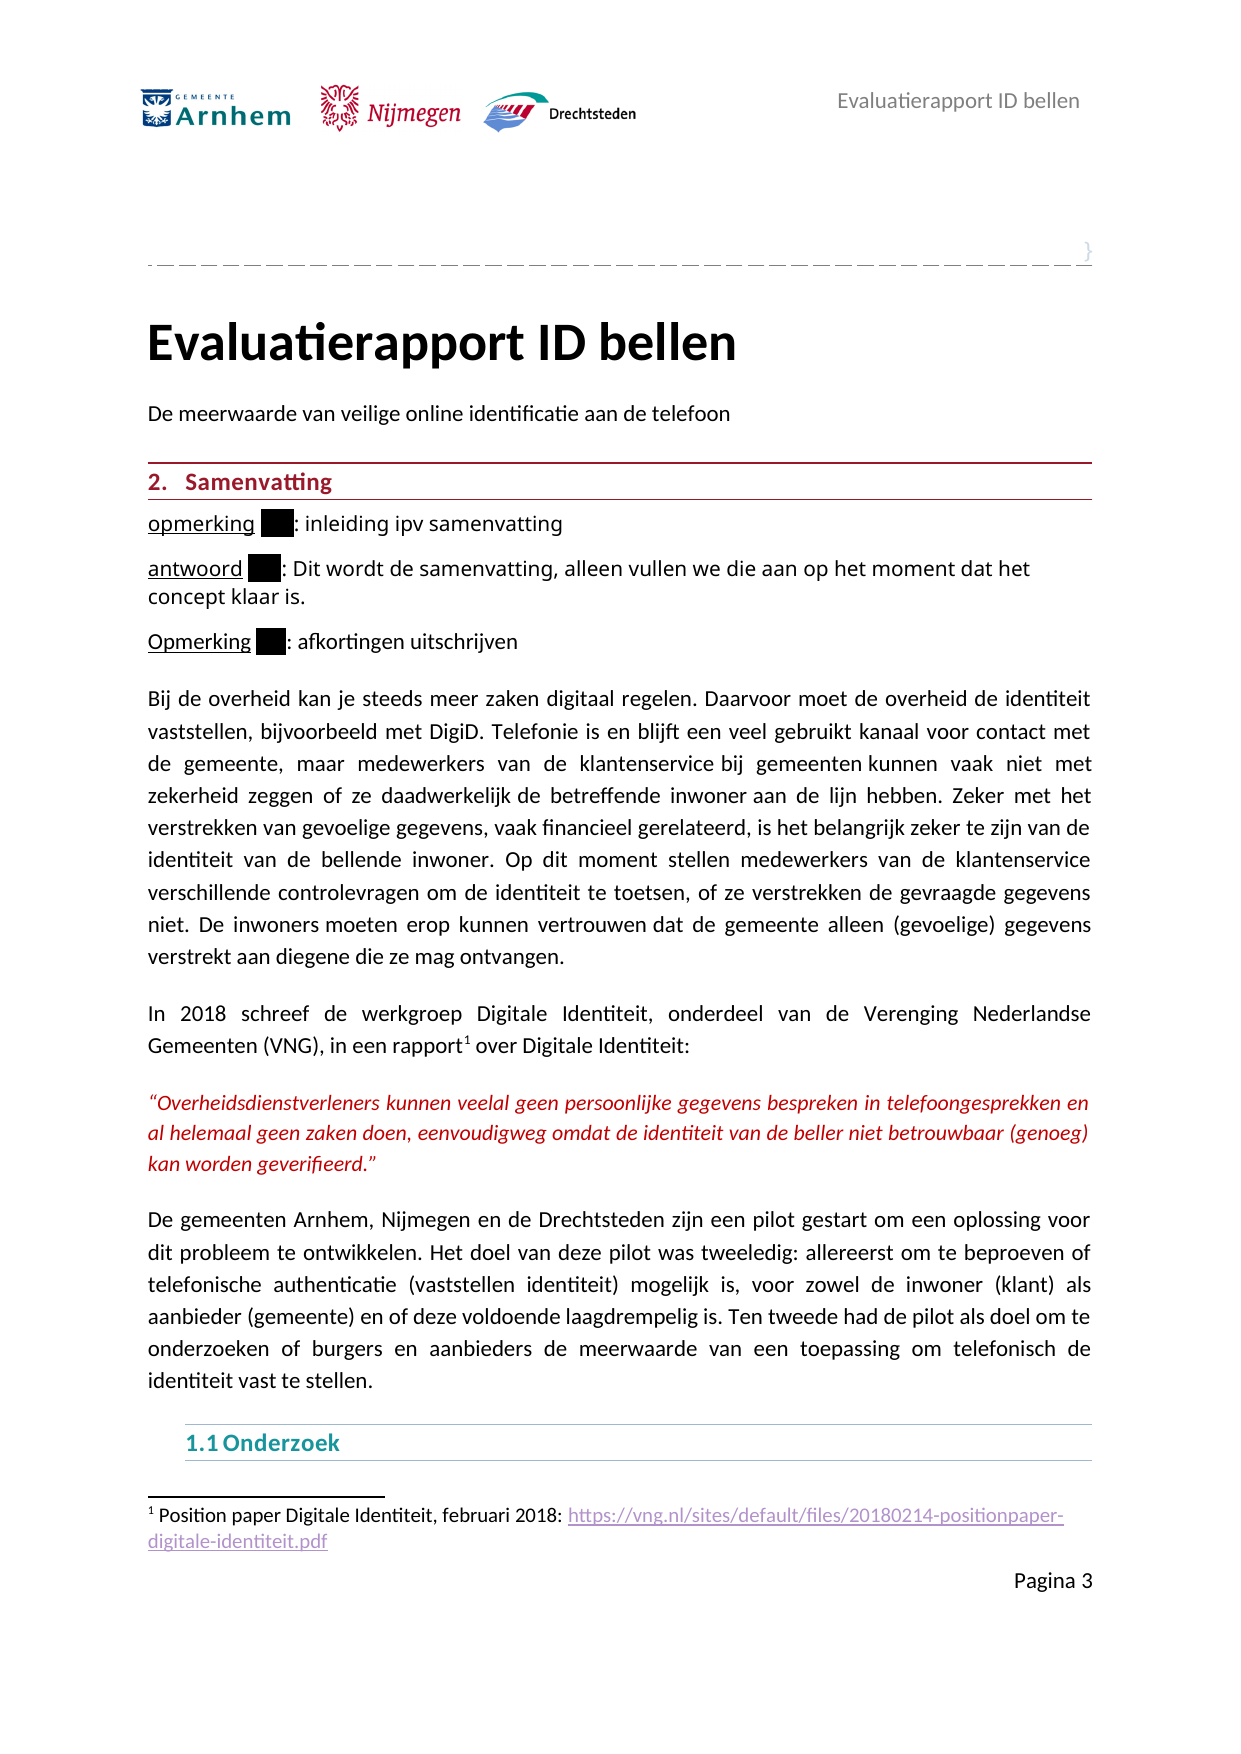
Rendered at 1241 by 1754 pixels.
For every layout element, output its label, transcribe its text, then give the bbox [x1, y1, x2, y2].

text antwoord xxx: Dit wordt de samenvatting, alleen vullen we die aan op het moment dat het concept klaar is. [148, 554, 1092, 611]
text Bij de overheid kan je steeds meer zaken digitaal regelen. Daarvoor moet de overheid de identiteit vaststellen, bijvoorbeeld met DigiD. Telefonie is en blijft een veel gebruikt kanaal voor contact met de gemeente, maar medewerkers van de klantenservice bij gemeenten kunnen vaak niet met zekerheid zeggen of ze daadwerkelijk de betreffende inwoner aan de lijn hebben. Zeker met het verstrekken van gevoelige gegevens, vaak financieel gerelateerd, is het belangrijk zeker te zijn van de identiteit van de bellende inwoner. Op dit moment stellen medewerkers van de klantenservice verschillende controlevragen om de identiteit te toetsen, of ze verstrekken de gevraagde gegevens niet. De inwoners moeten erop kunnen vertrouwen dat de gemeente alleen (gevoelige) gegevens verstrekt aan diegene die ze mag ontvangen. [148, 684, 1092, 970]
text Opmerking xxx: afkortingen uitschrijven [148, 627, 1092, 655]
picture [132, 78, 296, 131]
text opmerking xxx: inleiding ipv samenvatting [294, 509, 1092, 537]
text In 2018 schreef de werkgroep Digitale Identiteit, onderdeel van de Verenging Nederlandse Gemeenten (VNG), in een rapport over Digitale Identiteit: [148, 999, 1092, 1059]
picture [477, 84, 641, 135]
subtitle Onderzoek [185, 1425, 1092, 1460]
text opmerking xxx: inleiding ipv samenvatting [148, 509, 261, 537]
subtitle Samenvatting [148, 464, 1092, 499]
text “Overheidsdienstverleners kunnen veelal geen persoonlijke gegevens bespreken in telefoongesprekken en al helemaal geen zaken doen, eenvoudigweg omdat de identiteit van de beller niet betrouwbaar (genoeg) kan worden geverifieerd.” [148, 1089, 1092, 1177]
picture [318, 83, 463, 136]
text De gemeenten Arnhem, Nijmegen en de Drechtsteden zijn een pilot gestart om een oplossing voor dit probleem te ontwikkelen. Het doel van deze pilot was tweeledig: allereerst om te beproeven of telefonische authenticatie (vaststellen identiteit) mogelijk is, voor zowel de inwoner (klant) als aanbieder (gemeente) en of deze voldoende laagdrempelig is. Ten tweede had de pilot als doel om te onderzoeken of burgers en aanbieders de meerwaarde van een toepassing om telefonisch de identiteit vast te stellen. [148, 1206, 1092, 1394]
